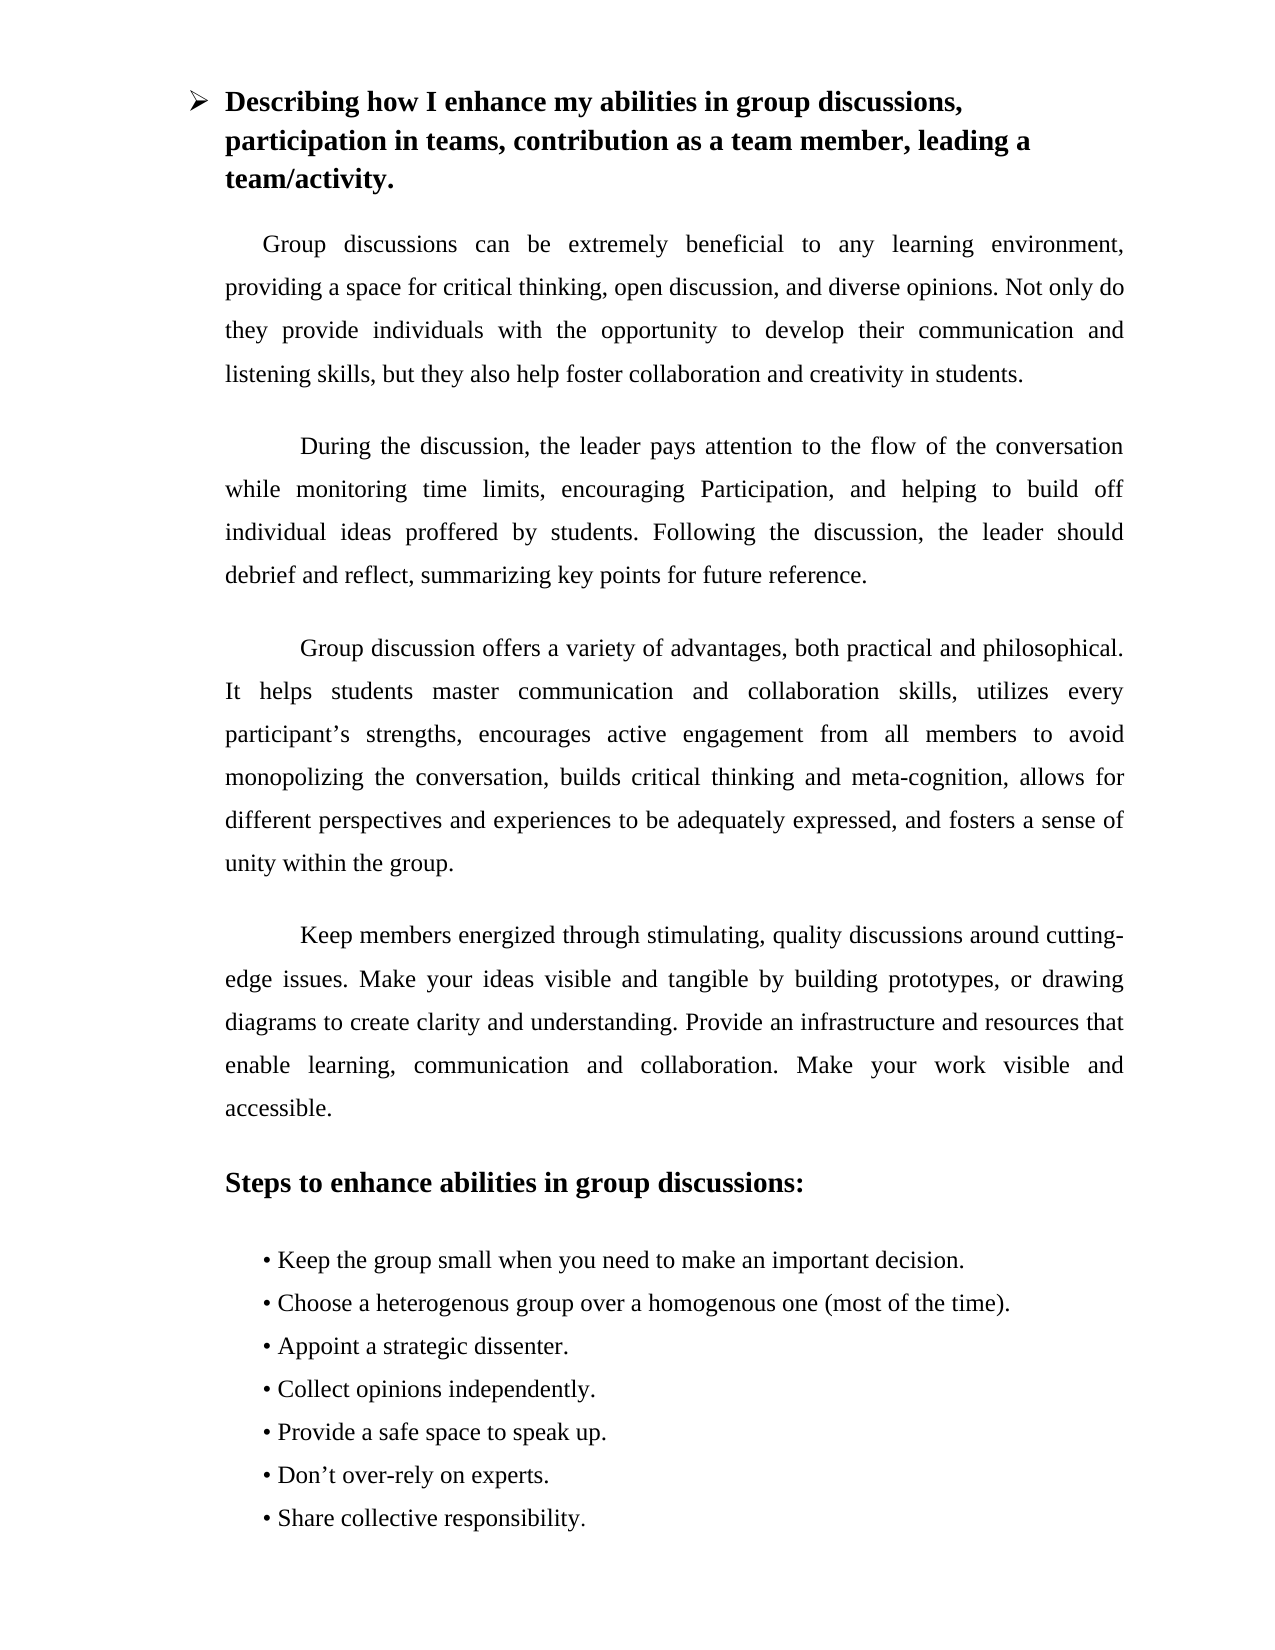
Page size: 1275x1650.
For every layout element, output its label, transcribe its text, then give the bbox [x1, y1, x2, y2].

subtitle Describing how I enhance my abilities in group discussions, participation in teams, contribution as a team member, leading a team/activity. [187, 84, 1125, 195]
text Group discussions can be extremely beneficial to any learning environment, providing a space for critical thinking, open discussion, and diverse opinions. Not only do they provide individuals with the opportunity to develop their communication and listening skills, but they also help foster collaboration and creativity in students. [225, 229, 1125, 387]
text Keep members energized through stimulating, quality discussions around cutting-edge issues. Make your ideas visible and tangible by building prototypes, or drawing diagrams to create clarity and understanding. Provide an infrastructure and resources that enable learning, communication and collaboration. Make your work visible and accessible. [225, 921, 1125, 1122]
text • Keep the group small when you need to make an important decision. • Choose a heterogenous group over a homogenous one (most of the time). • Appoint a strategic dissenter. • Collect opinions independently. • Provide a safe space to speak up. • Don’t over-rely on experts. • Share collective responsibility. [262, 1245, 1125, 1532]
text During the discussion, the leader pays attention to the flow of the conversation while monitoring time limits, encouraging Participation, and helping to build off individual ideas proffered by students. Following the discussion, the leader should debrief and reflect, summarizing key points for future reference. [225, 431, 1125, 589]
text Group discussion offers a variety of advantages, both practical and philosophical. It helps students master communication and collaboration skills, utilizes every participant’s strengths, encourages active engagement from all members to avoid monopolizing the conversation, builds critical thinking and meta-cognition, allows for different perspectives and experiences to be adequately expressed, and fosters a sense of unity within the group. [225, 633, 1125, 877]
subtitle Steps to enhance abilities in group discussions: [150, 1165, 1125, 1199]
